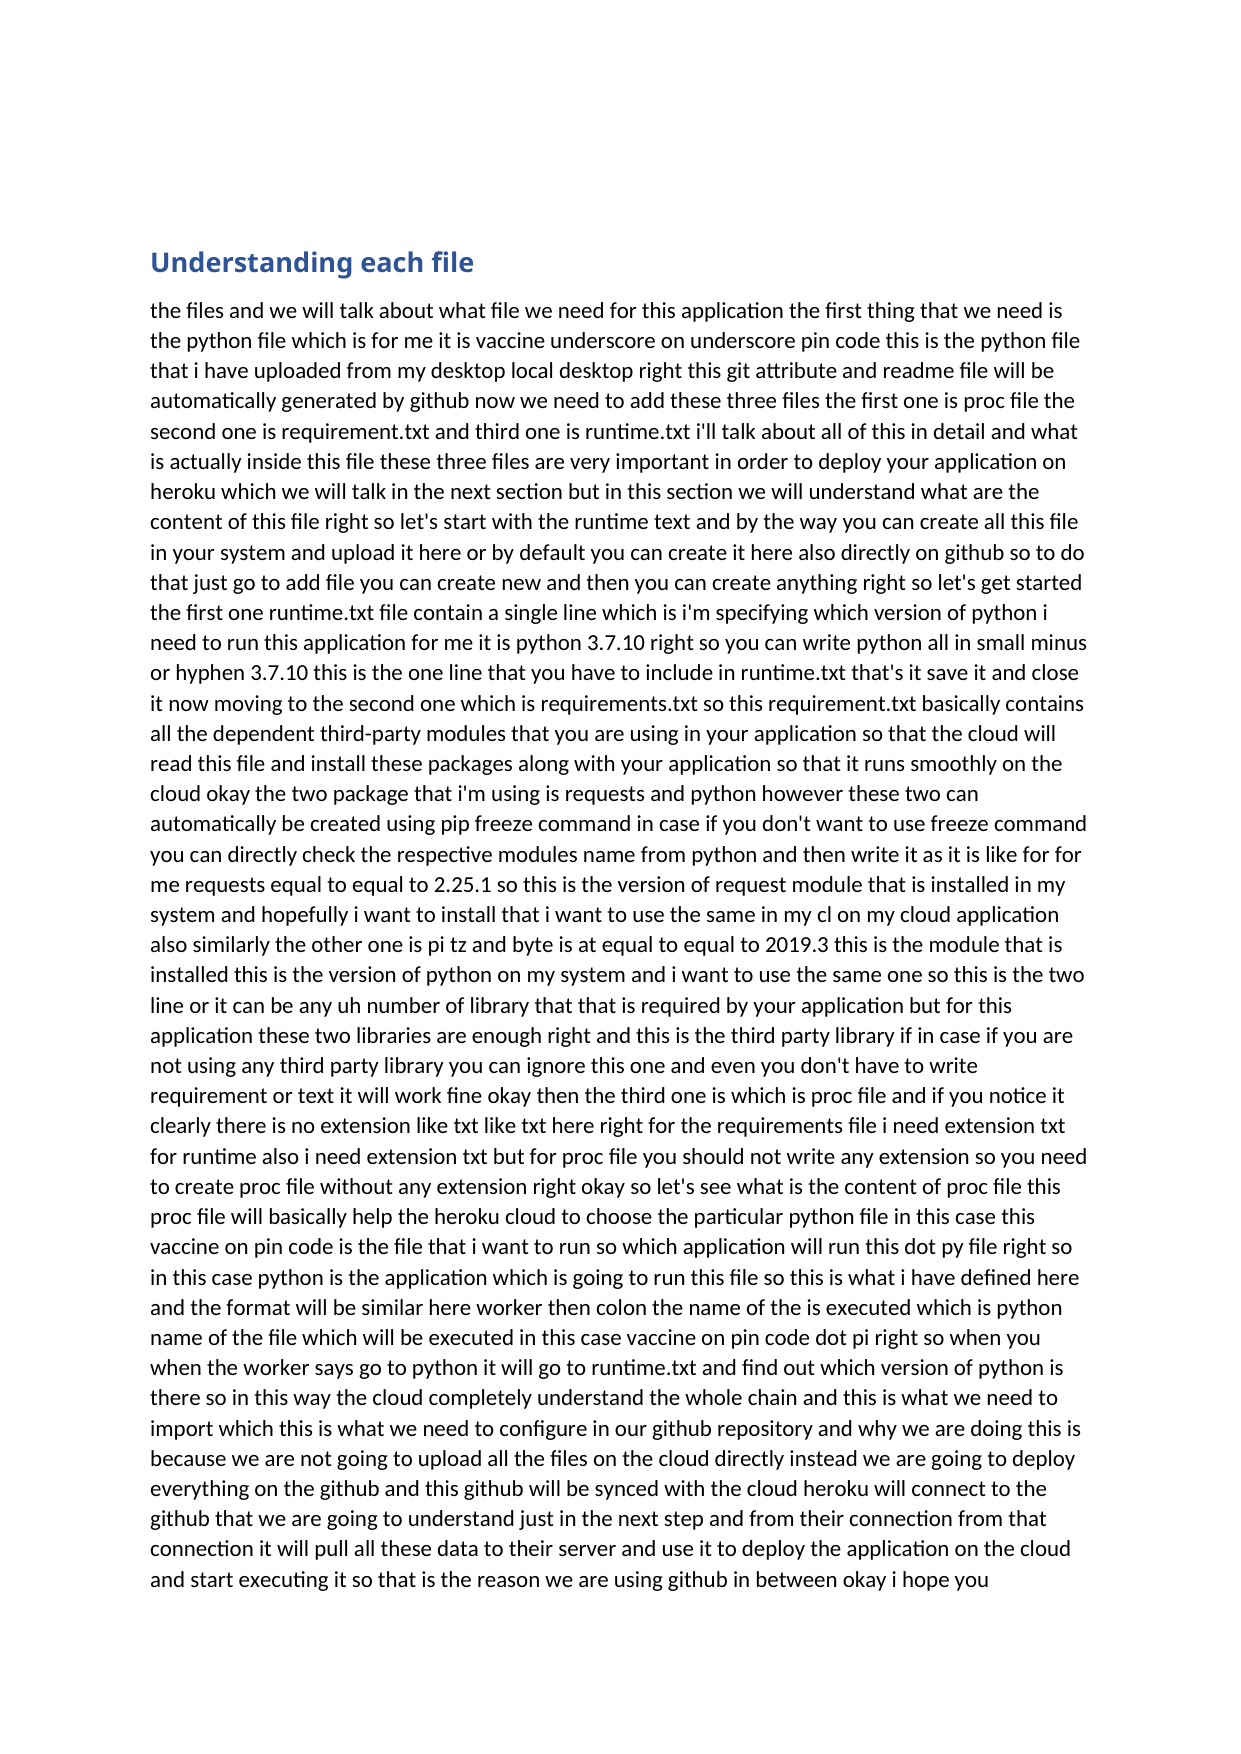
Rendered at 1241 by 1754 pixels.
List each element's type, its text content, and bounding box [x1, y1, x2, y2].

subtitle Understanding each file [150, 244, 1090, 281]
